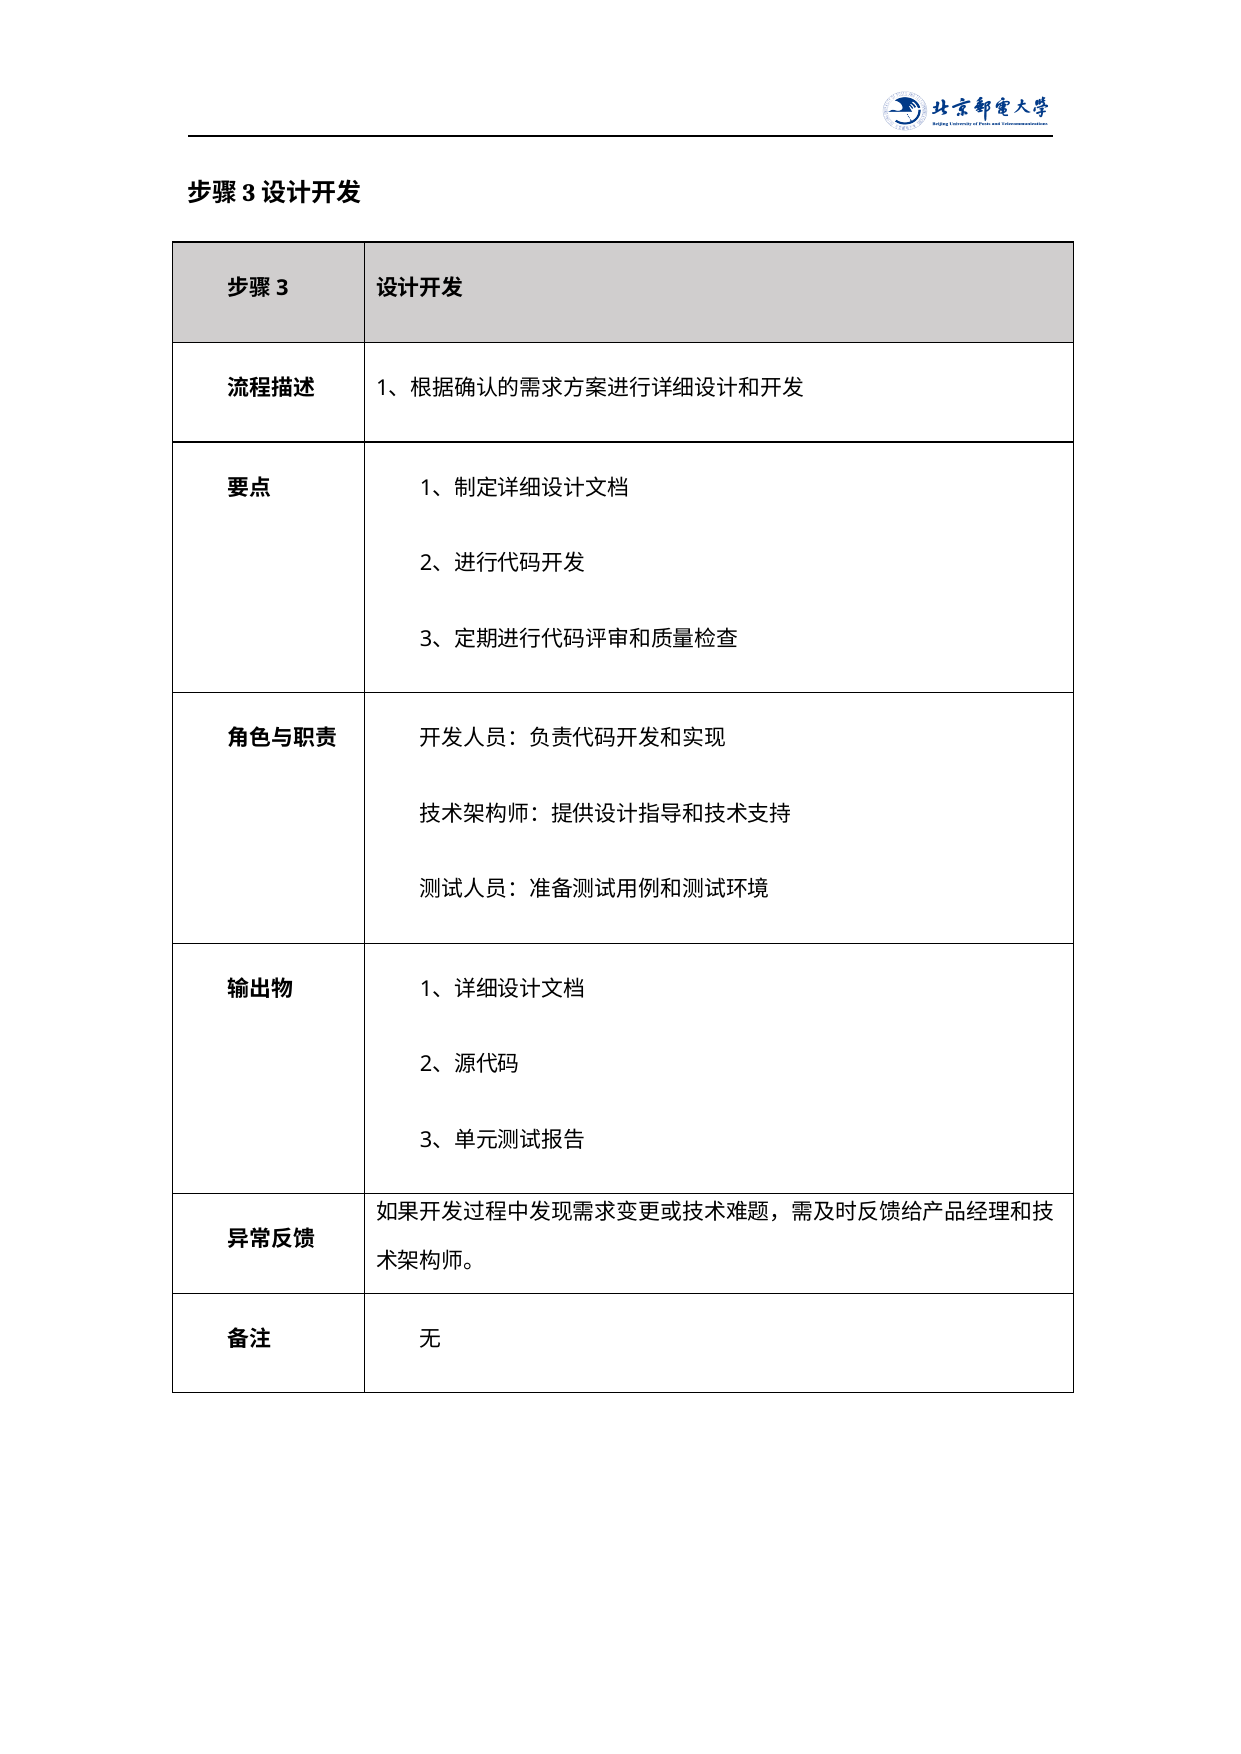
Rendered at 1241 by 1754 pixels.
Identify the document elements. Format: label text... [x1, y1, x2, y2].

table_cell 无 [365, 1294, 1073, 1392]
table_cell 备注 [173, 1294, 364, 1392]
picture [878, 88, 1053, 134]
table_cell 流程描述 [173, 343, 364, 441]
table_cell 角色与职责 [173, 693, 364, 942]
table_cell 1、制定详细设计文档 2、进行代码开发 3、定期进行代码评审和质量检查 [365, 443, 1073, 692]
subtitle 步骤3 设计开发 [187, 158, 1053, 223]
table_cell 输出物 [173, 944, 364, 1193]
table_cell 1、根据确认的需求方案进行详细设计和开发 [365, 343, 1073, 441]
table_cell 异常反馈 [173, 1194, 364, 1293]
table_header 设计开发 [365, 243, 1073, 342]
table_cell 要点 [173, 443, 364, 692]
table_cell 如果开发过程中发现需求变更或技术难题，需及时反馈给产品经理和技术架构师。 [365, 1194, 1073, 1293]
table_cell 1、详细设计文档 2、源代码 3、单元测试报告 [365, 944, 1073, 1193]
table_header 步骤3 [173, 243, 364, 342]
table_cell 开发人员：负责代码开发和实现 技术架构师：提供设计指导和技术支持 测试人员：准备测试用例和测试环境 [365, 693, 1073, 942]
